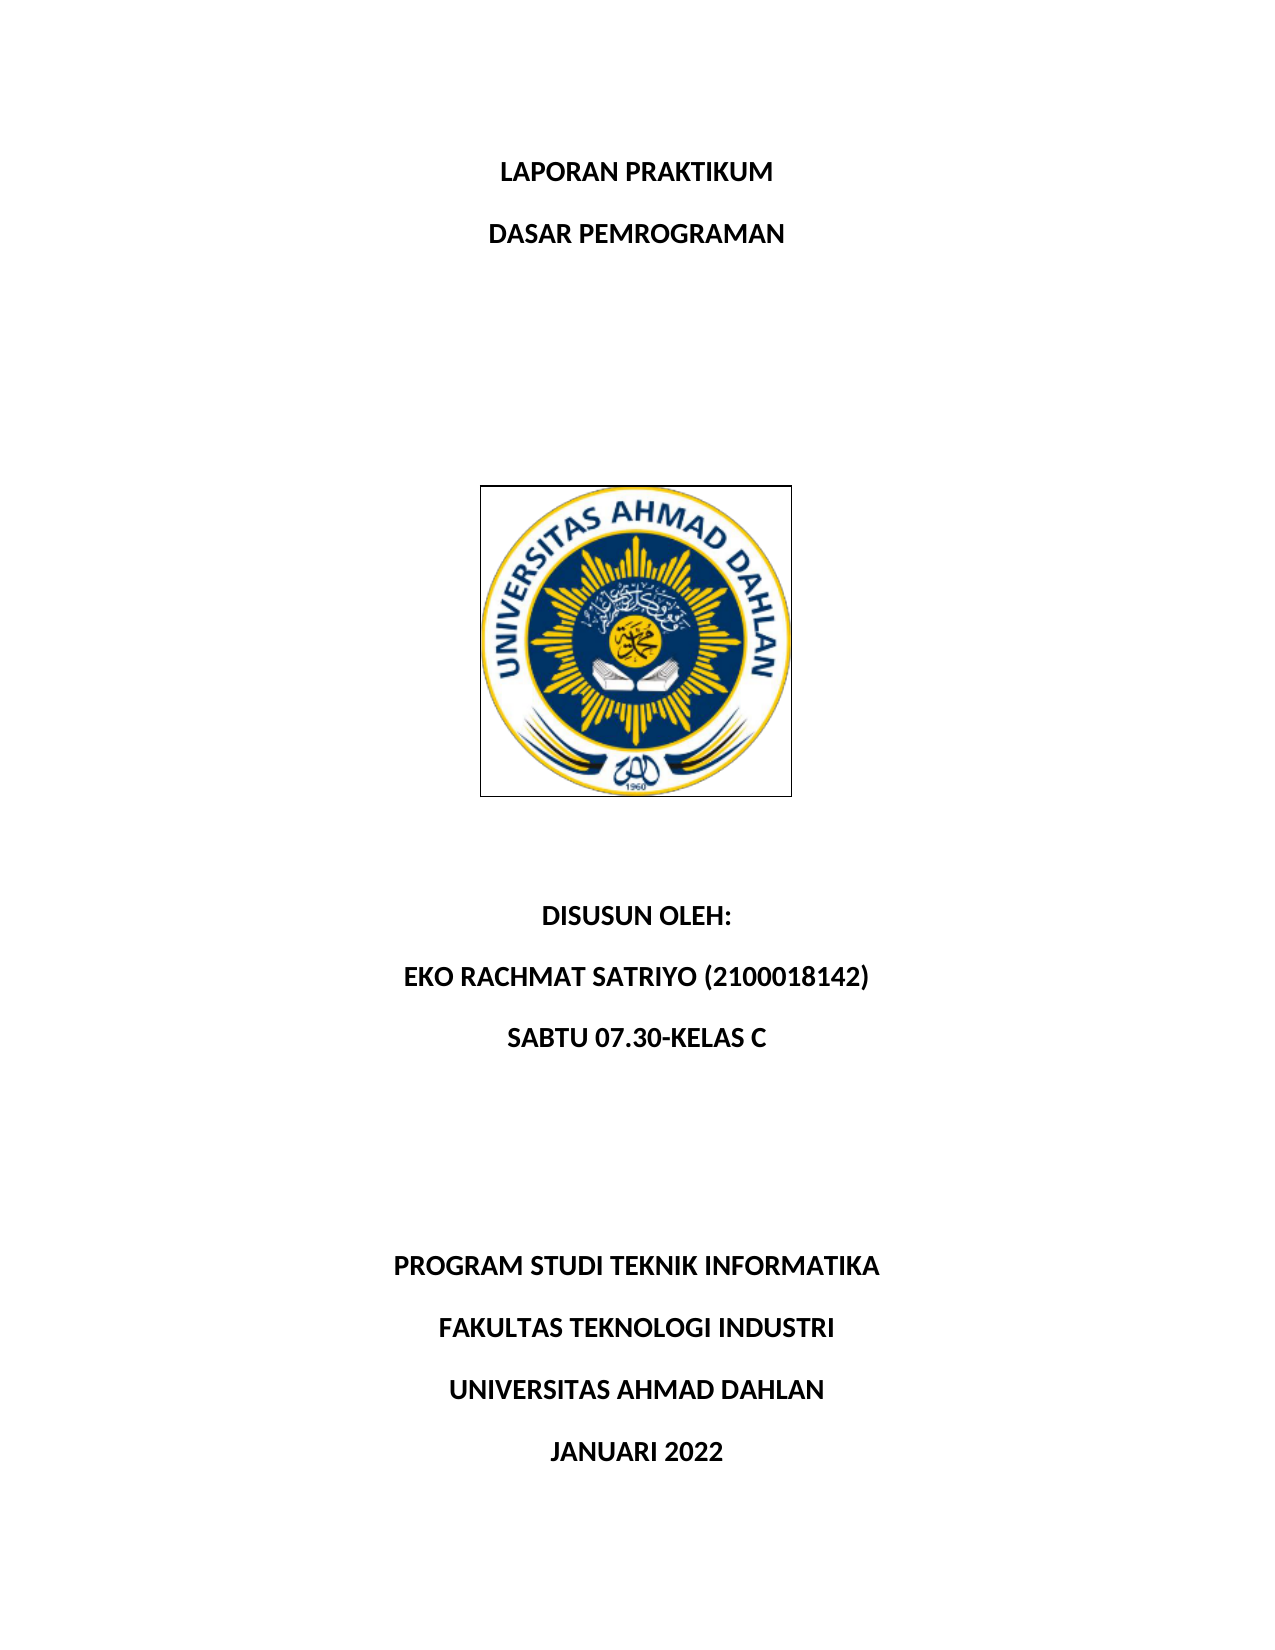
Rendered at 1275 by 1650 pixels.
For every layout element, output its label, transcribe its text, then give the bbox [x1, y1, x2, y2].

text EKO RACHMAT SATRIYO (2100018142) [150, 958, 1124, 993]
text DISUSUN OLEH: [150, 897, 1124, 932]
text FAKULTAS TEKNOLOGI INDUSTRI [150, 1309, 1124, 1345]
text PROGRAM STUDI TEKNIK INFORMATIKA [150, 1247, 1124, 1283]
text DASAR PEMROGRAMAN [150, 215, 1124, 250]
text LAPORAN PRAKTIKUM [150, 153, 1124, 189]
text UNIVERSITAS AHMAD DAHLAN [150, 1371, 1124, 1407]
text JANUARI 2022 [150, 1433, 1124, 1468]
picture [481, 487, 791, 796]
text SABTU 07.30-KELAS C [150, 1019, 1124, 1054]
